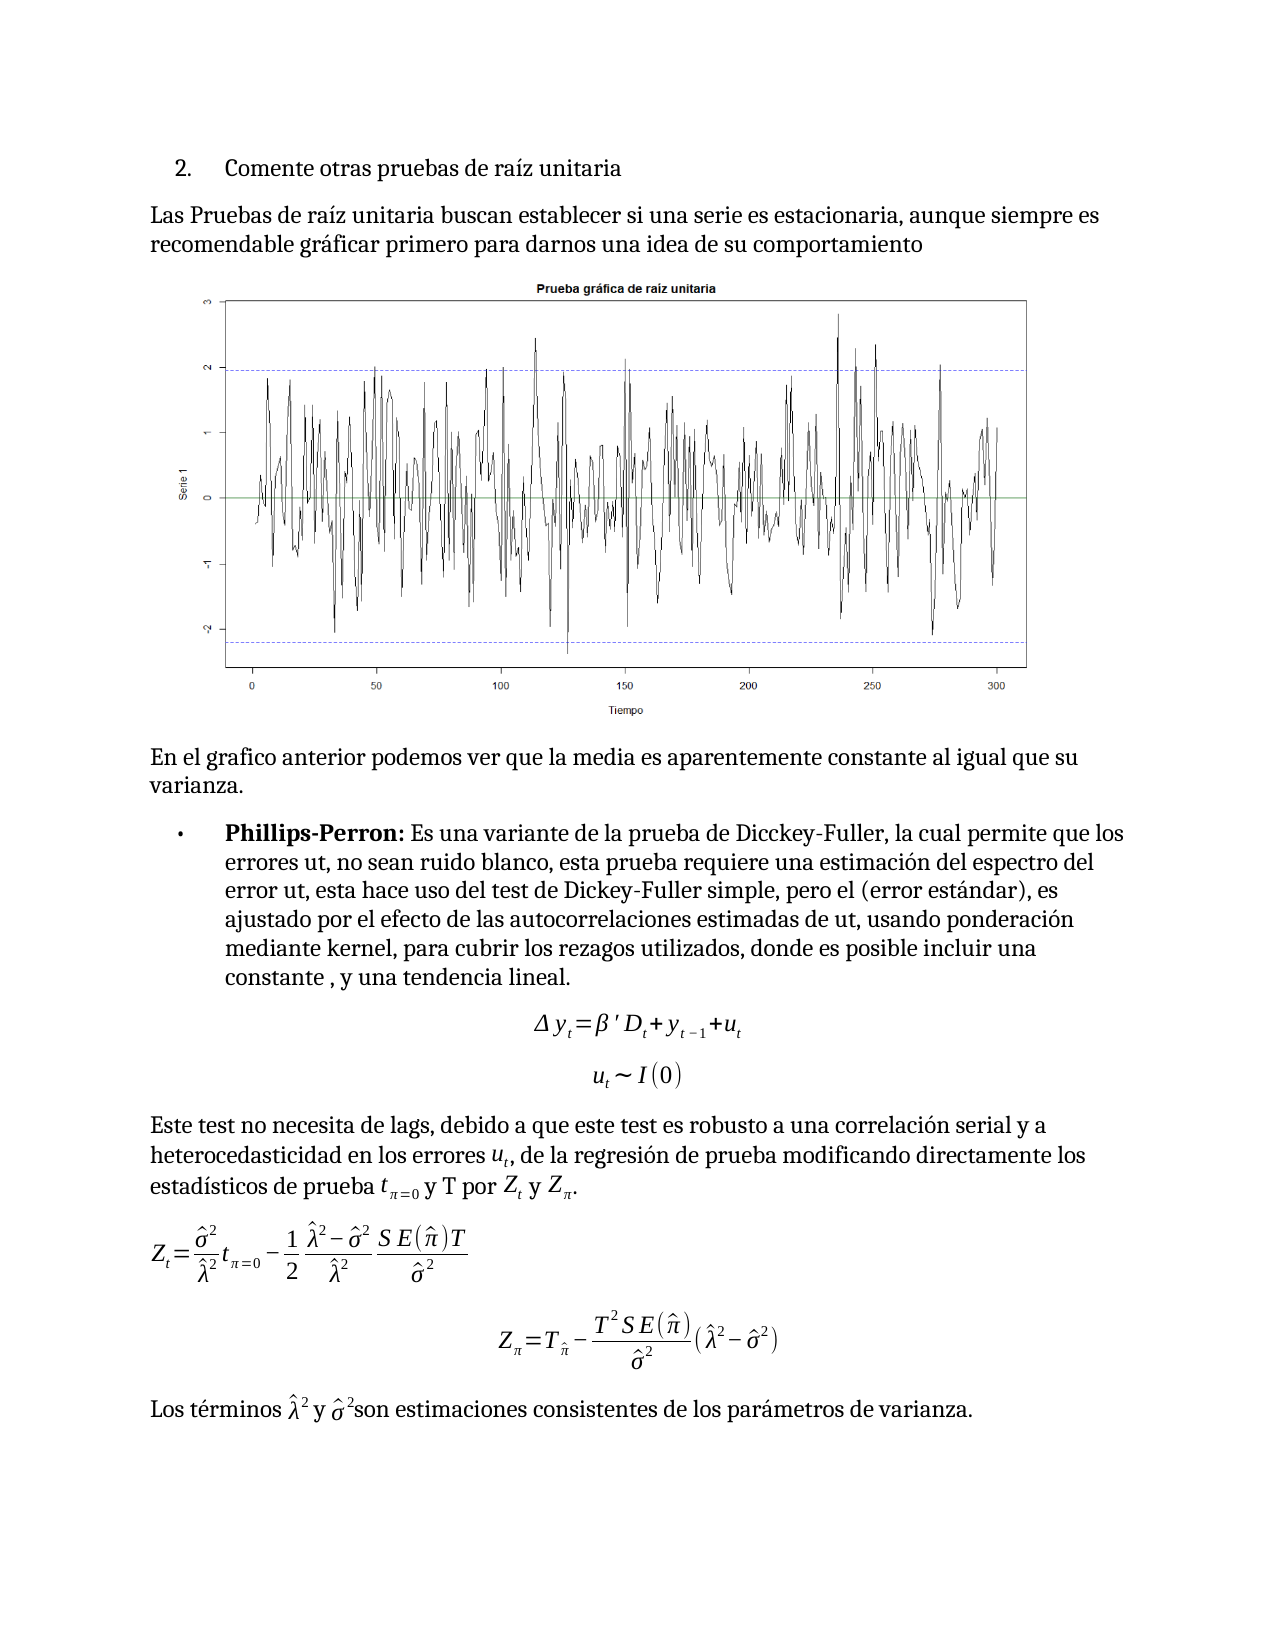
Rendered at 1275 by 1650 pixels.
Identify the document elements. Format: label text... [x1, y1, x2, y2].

text Las Pruebas de raíz unitaria buscan establecer si una serie es estacionaria, aunque siempre es recomendable gráficar primero para darnos una idea de su comportamiento [150, 201, 1125, 259]
text Este test no necesita de lags, debido a que este test es robusto a una correlación serial y a heterocedasticidad en los errores , de la regresión de prueba modificando directamente los estadísticos de prueba y T por y . [150, 1111, 1125, 1202]
picture [168, 277, 1044, 724]
text En el grafico anterior podemos ver que la media es aparentemente constante al igual que su varianza. [150, 743, 1125, 800]
list Comente otras pruebas de raíz unitaria [175, 154, 1125, 182]
list Phillips-Perron: Es una variante de la prueba de Dicckey-Fuller, la cual permite que los errores ut, no sean ruido blanco, esta prueba requiere una estimación del espectro del error ut, esta hace uso del test de Dickey-Fuller simple, pero el (error estándar), es ajustado por el efecto de las autocorrelaciones estimadas de ut, usando ponderación mediante kernel, para cubrir los rezagos utilizados, donde es posible incluir una constante , y una tendencia lineal. [175, 819, 1125, 991]
text Los términos y son estimaciones consistentes de los parámetros de varianza. [150, 1393, 1125, 1425]
